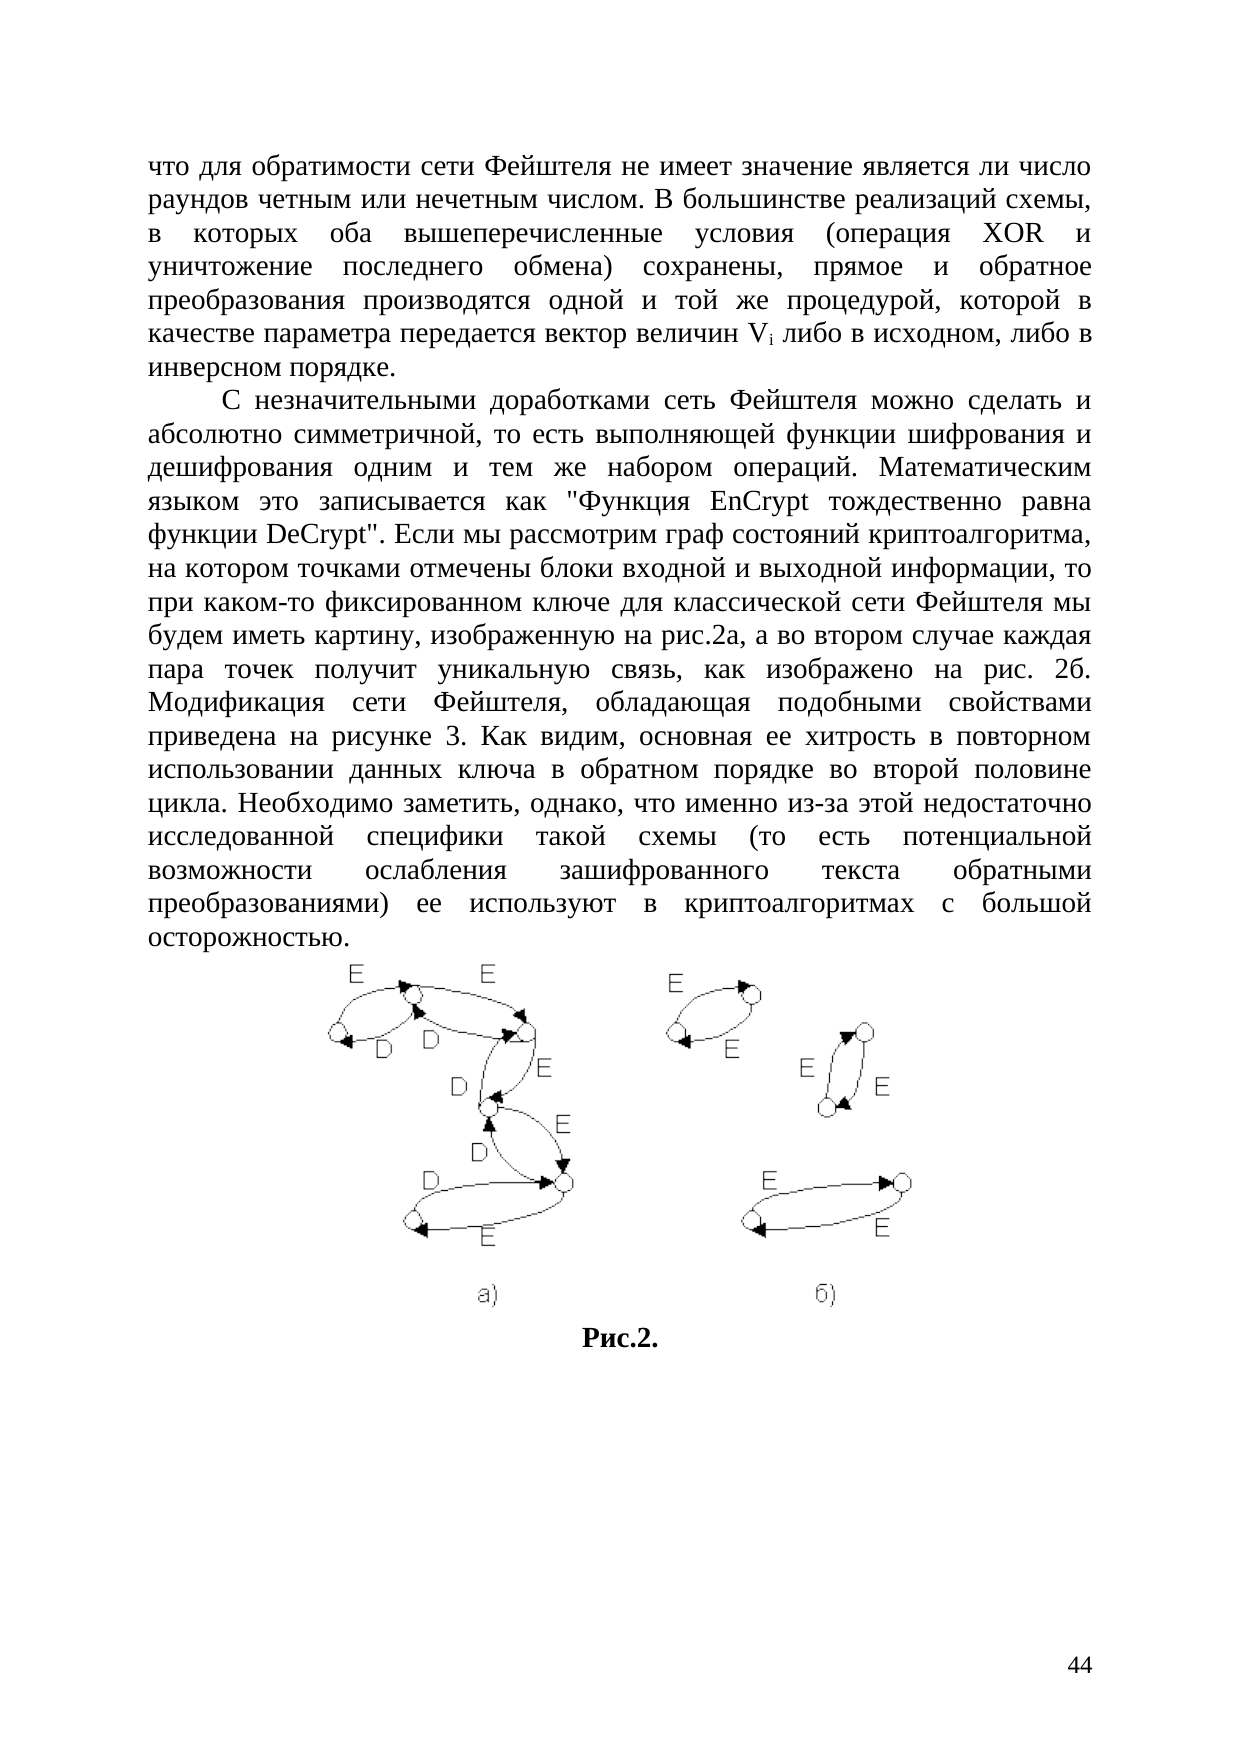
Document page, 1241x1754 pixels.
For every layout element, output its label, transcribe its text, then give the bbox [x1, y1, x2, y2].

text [148, 148, 1092, 382]
text С незначительными доработками сеть Фейштеля можно сделать и абсолютно симметричной, то есть выполняющей функции шифрования и дешифрования одним и тем же набором операций. Математическим языком это записывается как "Функция EnCrypt тождественно равна функции DeCrypt". Если мы рассмотрим граф состояний криптоалгоритма, на котором точками отмечены блоки входной и выходной информации, то при каком-то фиксированном ключе для классической сети Фейштеля мы будем иметь картину, изображенную на рис.2а, а во втором случае каждая пара точек получит уникальную связь, как изображено на рис. 2б. Модификация сети Фейштеля, обладающая подобными свойствами приведена на рисунке 3. Как видим, основная ее хитрость в повторном использовании данных ключа в обратном порядке во второй половине цикла. Необходимо заметить, однако, что именно из-за этой недостаточно исследованной специфики такой схемы (то есть потенциальной возможности ослабления зашифрованного текста обратными преобразованиями) ее используют в криптоалгоритмах с большой осторожностью. [148, 382, 1092, 953]
picture [325, 952, 915, 1320]
